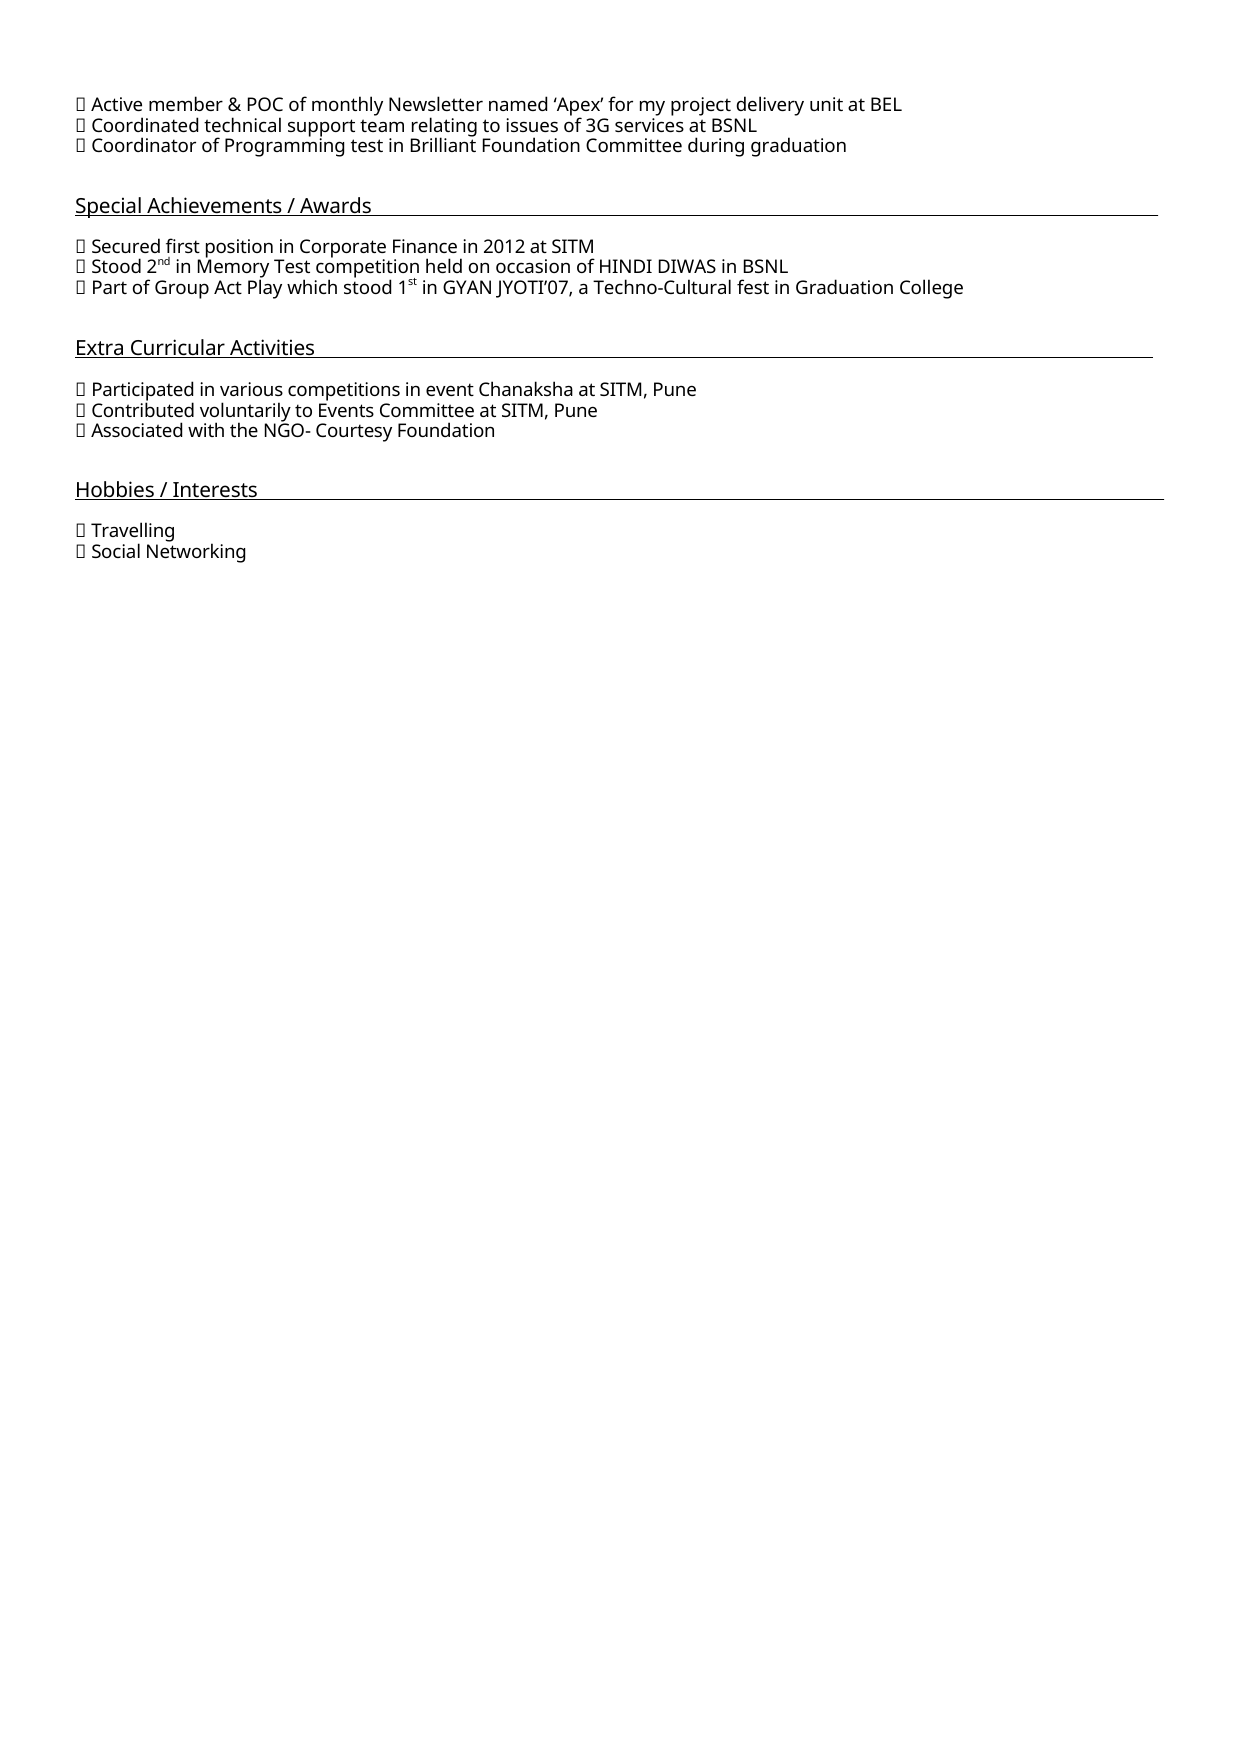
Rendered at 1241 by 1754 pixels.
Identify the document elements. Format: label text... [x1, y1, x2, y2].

text  Stood 2nd in Memory Test competition held on occasion of HINDI DIWAS in BSNL [75, 258, 1165, 278]
text  Coordinator of Programming test in Brilliant Foundation Committee during graduation [75, 137, 1165, 156]
text Hobbies / Interests [75, 482, 1165, 499]
text  Associated with the NGO- Courtesy Foundation [75, 422, 1165, 441]
text  Coordinated technical support team relating to issues of 3G services at BSNL [75, 117, 1165, 136]
text  Social Networking [75, 543, 1165, 562]
text Special Achievements / Awards [75, 198, 1165, 217]
text  Travelling [75, 522, 1165, 542]
text  Contributed voluntarily to Events Committee at SITM, Pune [75, 402, 1165, 421]
text  Part of Group Act Play which stood 1st in GYAN JYOTI’07, a Techno-Cultural fest in Graduation College [75, 279, 1165, 298]
text  Participated in various competitions in event Chanaksha at SITM, Pune [75, 382, 1165, 401]
text  Secured first position in Corporate Finance in 2012 at SITM [75, 238, 1165, 257]
text  Active member & POC of monthly Newsletter named ‘Apex’ for my project delivery unit at BEL [75, 97, 1165, 116]
text Extra Curricular Activities [75, 340, 1165, 359]
